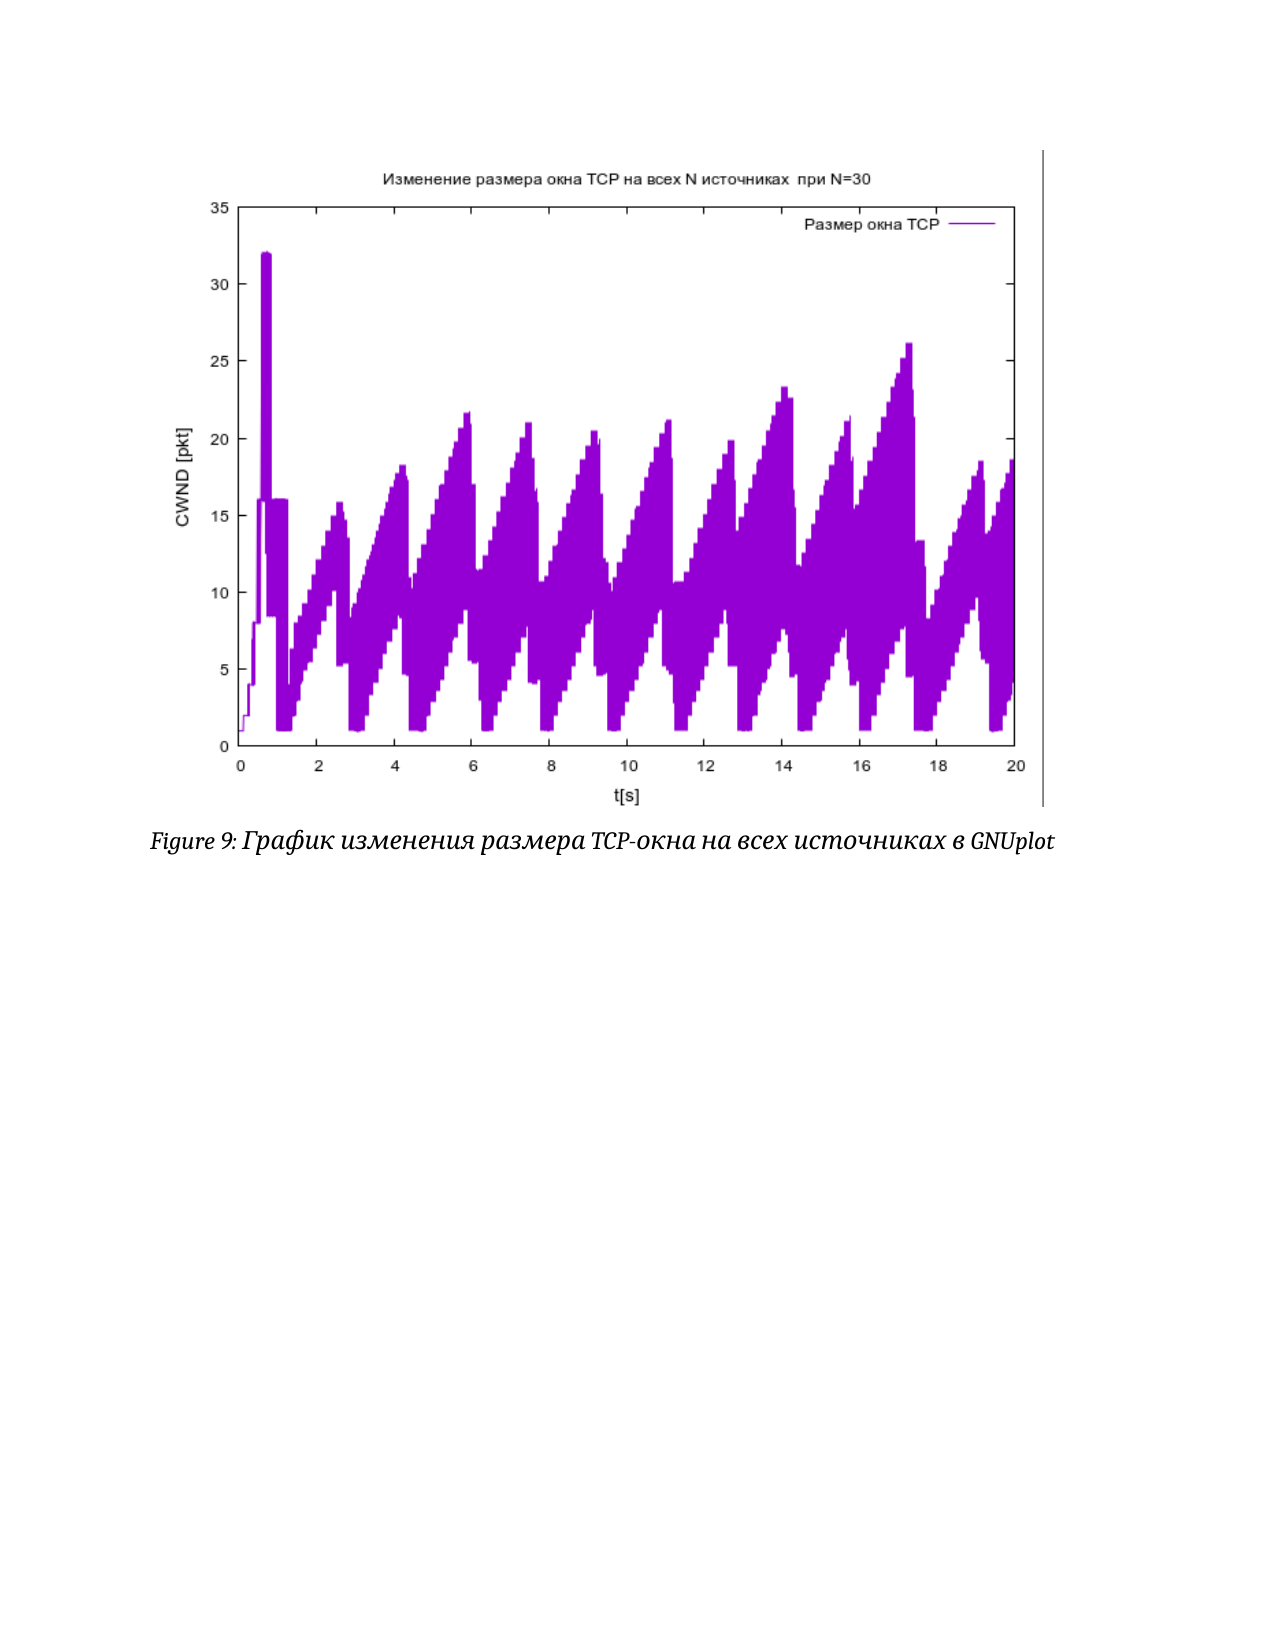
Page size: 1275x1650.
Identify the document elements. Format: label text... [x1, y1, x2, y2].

picture [168, 150, 1044, 807]
text Figure 9: График изменения размера TCP-окна на всех источниках в GNUplot [150, 827, 1125, 856]
